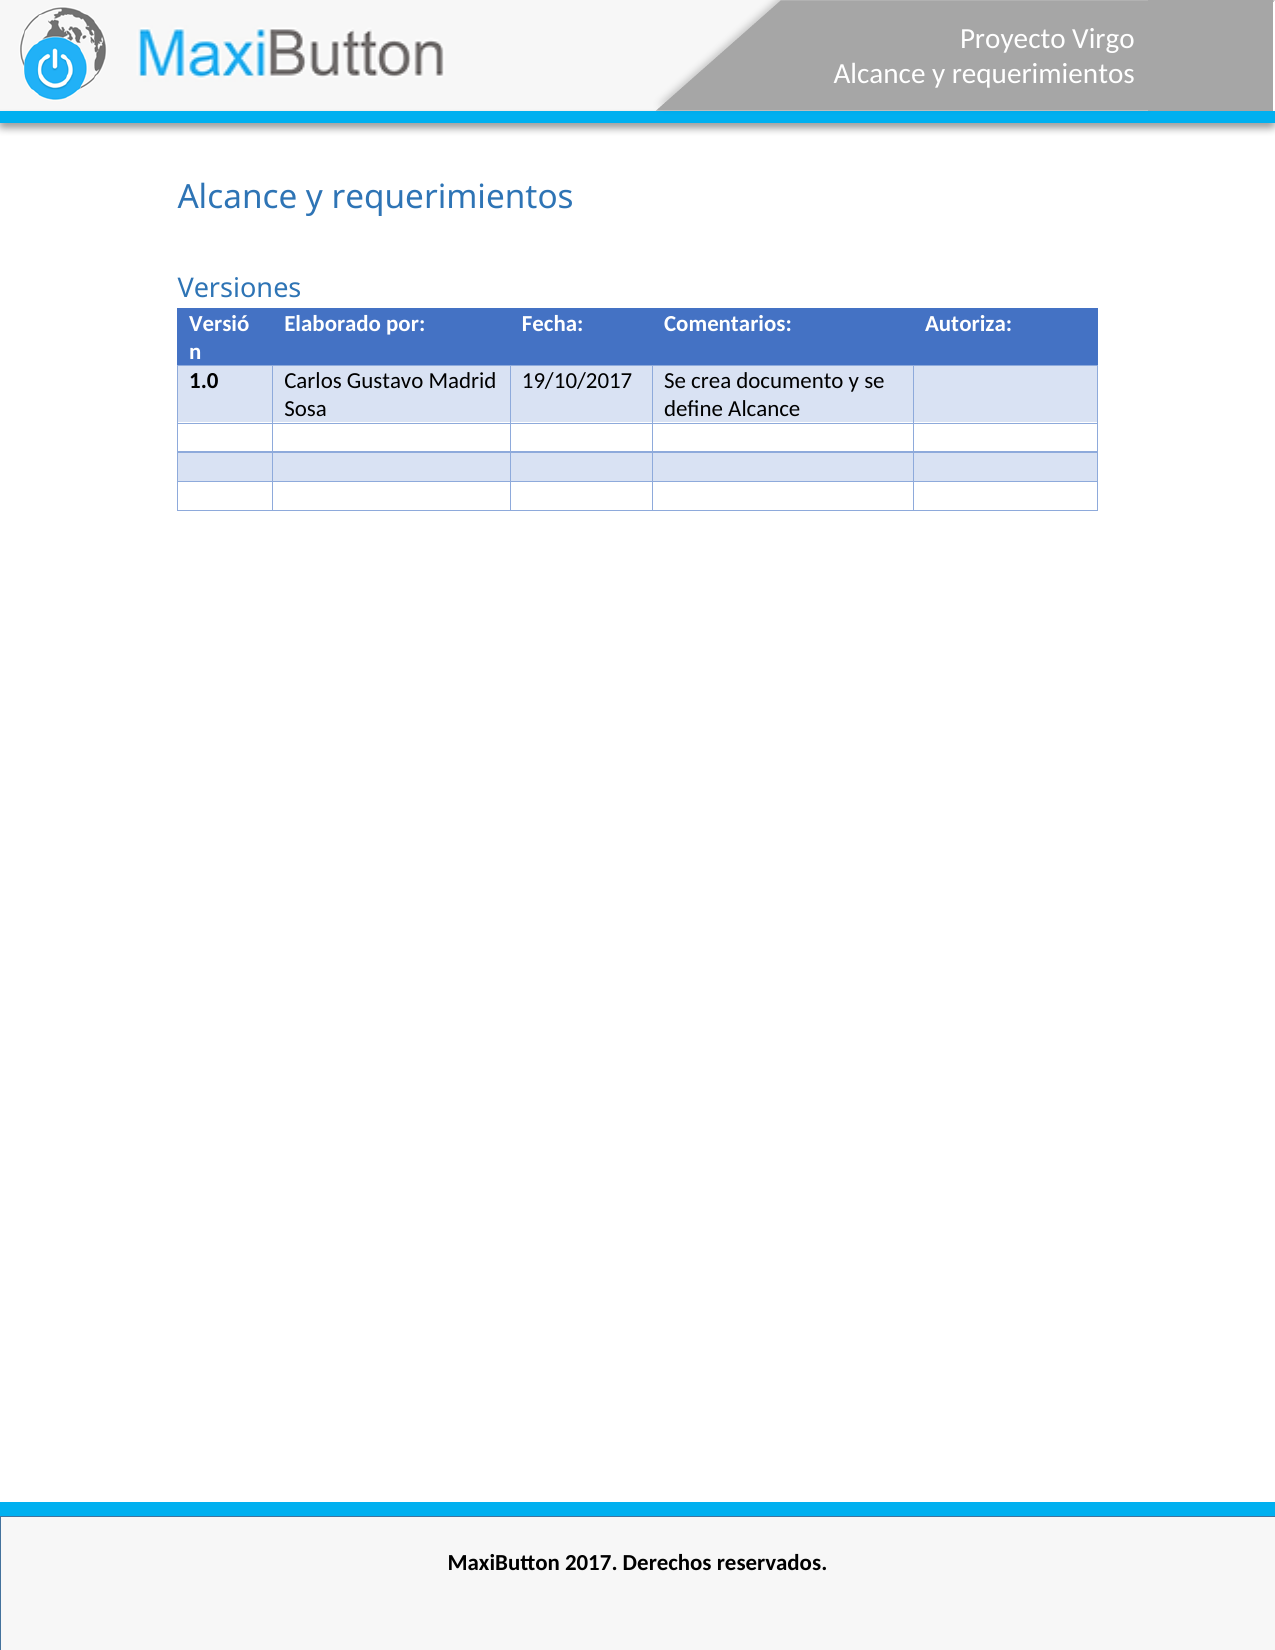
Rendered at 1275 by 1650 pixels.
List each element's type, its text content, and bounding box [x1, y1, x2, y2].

table_header Versión [178, 309, 272, 365]
table_cell 1.0 [178, 366, 272, 422]
table_cell [178, 453, 272, 481]
table_cell [914, 366, 1097, 422]
table_cell [653, 424, 913, 451]
subtitle Alcance y requerimientos [177, 173, 1098, 218]
table_header Autoriza: [914, 309, 1097, 365]
table_cell [273, 453, 510, 481]
table_cell [914, 424, 1097, 451]
table_cell [511, 453, 652, 481]
table_cell [914, 482, 1097, 509]
table_cell 19/10/2017 [511, 366, 652, 422]
table_cell [511, 424, 652, 451]
table_header Elaborado por: [273, 309, 510, 365]
table_cell [178, 482, 272, 509]
table_cell [273, 424, 510, 451]
table_cell Carlos Gustavo Madrid Sosa [273, 366, 510, 422]
table_cell [178, 424, 272, 451]
table_cell [653, 482, 913, 509]
subtitle Versiones [177, 268, 1098, 305]
table_header Comentarios: [653, 309, 913, 365]
picture [0, 0, 780, 110]
table_header Fecha: [511, 309, 652, 365]
table_cell [511, 482, 652, 509]
table_cell [914, 453, 1097, 481]
table_cell [653, 453, 913, 481]
table_cell [273, 482, 510, 509]
table_cell Se crea documento y se define Alcance [653, 366, 913, 422]
